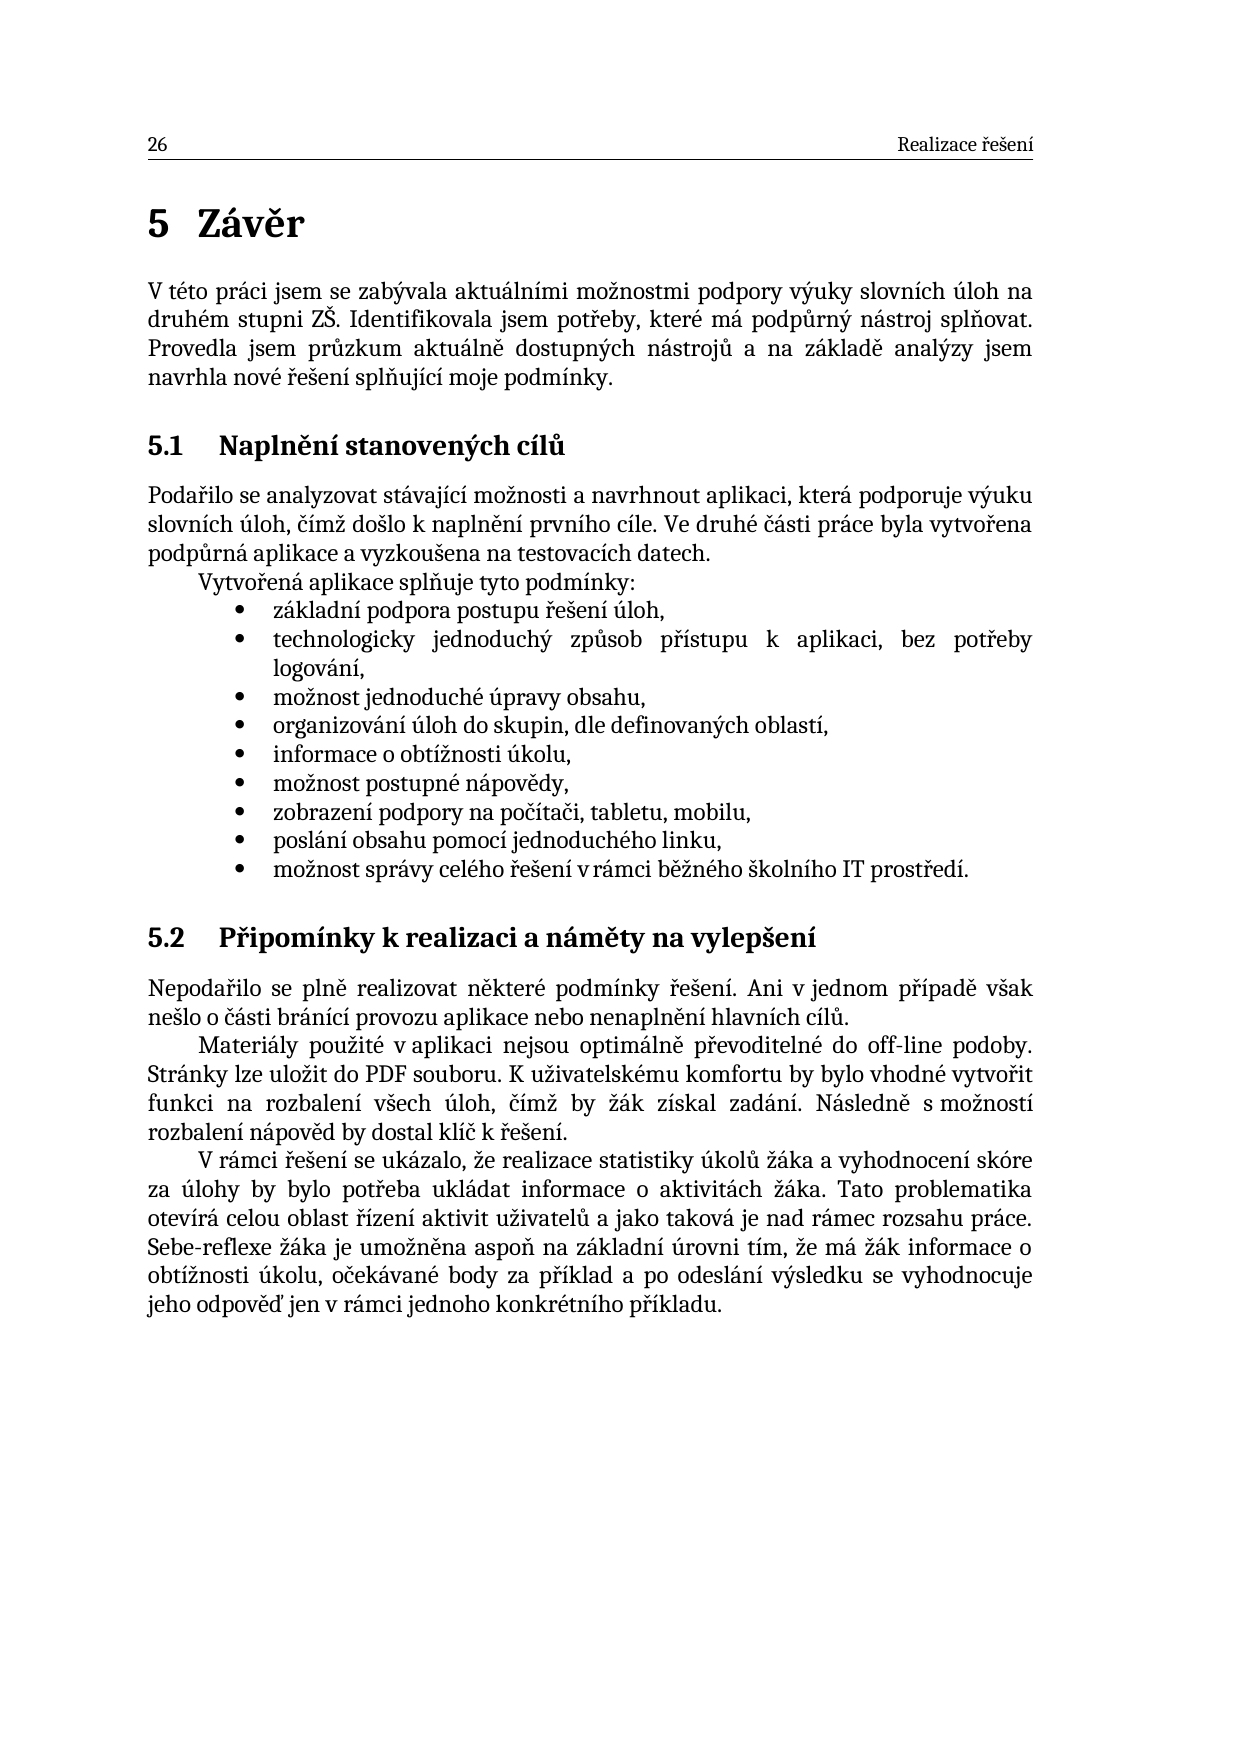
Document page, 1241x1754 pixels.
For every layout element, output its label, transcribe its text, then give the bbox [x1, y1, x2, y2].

text Závěr [148, 197, 1033, 247]
list technologicky jednoduchý způsob přístupu k aplikaci, bez potřeby logování, [235, 625, 1033, 683]
list informace o obtížnosti úkolu, [235, 740, 1033, 769]
list možnost jednoduché úpravy obsahu, [235, 683, 1033, 711]
list možnost správy celého řešení v rámci běžného školního IT prostředí. [235, 855, 1033, 884]
text Naplnění stanovených cílů [148, 429, 1033, 463]
list organizování úloh do skupin, dle definovaných oblastí, [235, 711, 1033, 740]
list základní podpora postupu řešení úloh, [235, 596, 1033, 625]
list poslání obsahu pomocí jednoduchého linku, [235, 826, 1033, 855]
text Připomínky k realizaci a náměty na vylepšení [148, 921, 1033, 955]
text Podařilo se analyzovat stávající možnosti a navrhnout aplikaci, která podporuje výuku slovních úloh, čímž došlo k naplnění prvního cíle. Ve druhé části práce byla vytvořena podpůrná aplikace a vyzkoušena na testovacích datech. [148, 481, 1033, 568]
text Vytvořená aplikace splňuje tyto podmínky: [148, 568, 1033, 596]
list možnost postupné nápovědy, [235, 769, 1033, 798]
list zobrazení podpory na počítači, tabletu, mobilu, [235, 798, 1033, 826]
text V této práci jsem se zabývala aktuálními možnostmi podpory výuky slovních úloh na druhém stupni ZŠ. Identifikovala jsem potřeby, které má podpůrný nástroj splňovat. Provedla jsem průzkum aktuálně dostupných nástrojů a na základě analýzy jsem navrhla nové řešení splňující moje podmínky. [148, 277, 1033, 392]
text Nepodařilo se plně realizovat některé podmínky řešení. Ani v jednom případě však nešlo o části bránící provozu aplikace nebo nenaplnění hlavních cílů. [148, 974, 1033, 1031]
text V rámci řešení se ukázalo, že realizace statistiky úkolů žáka a vyhodnocení skóre za úlohy by bylo potřeba ukládat informace o aktivitách žáka. Tato problematika otevírá celou oblast řízení aktivit uživatelů a jako taková je nad rámec rozsahu práce. Sebe-reflexe žáka je umožněna aspoň na základní úrovni tím, že má žák informace o obtížnosti úkolu, očekávané body za příklad a po odeslání výsledku se vyhodnocuje jeho odpověď jen v rámci jednoho konkrétního příkladu. [148, 1146, 1033, 1319]
text Materiály použité v aplikaci nejsou optimálně převoditelné do off-line podoby. Stránky lze uložit do PDF souboru. K uživatelskému komfortu by bylo vhodné vytvořit funkci na rozbalení všech úloh, čímž by žák získal zadání. Následně s možností rozbalení nápověd by dostal klíč k řešení. [148, 1031, 1033, 1146]
